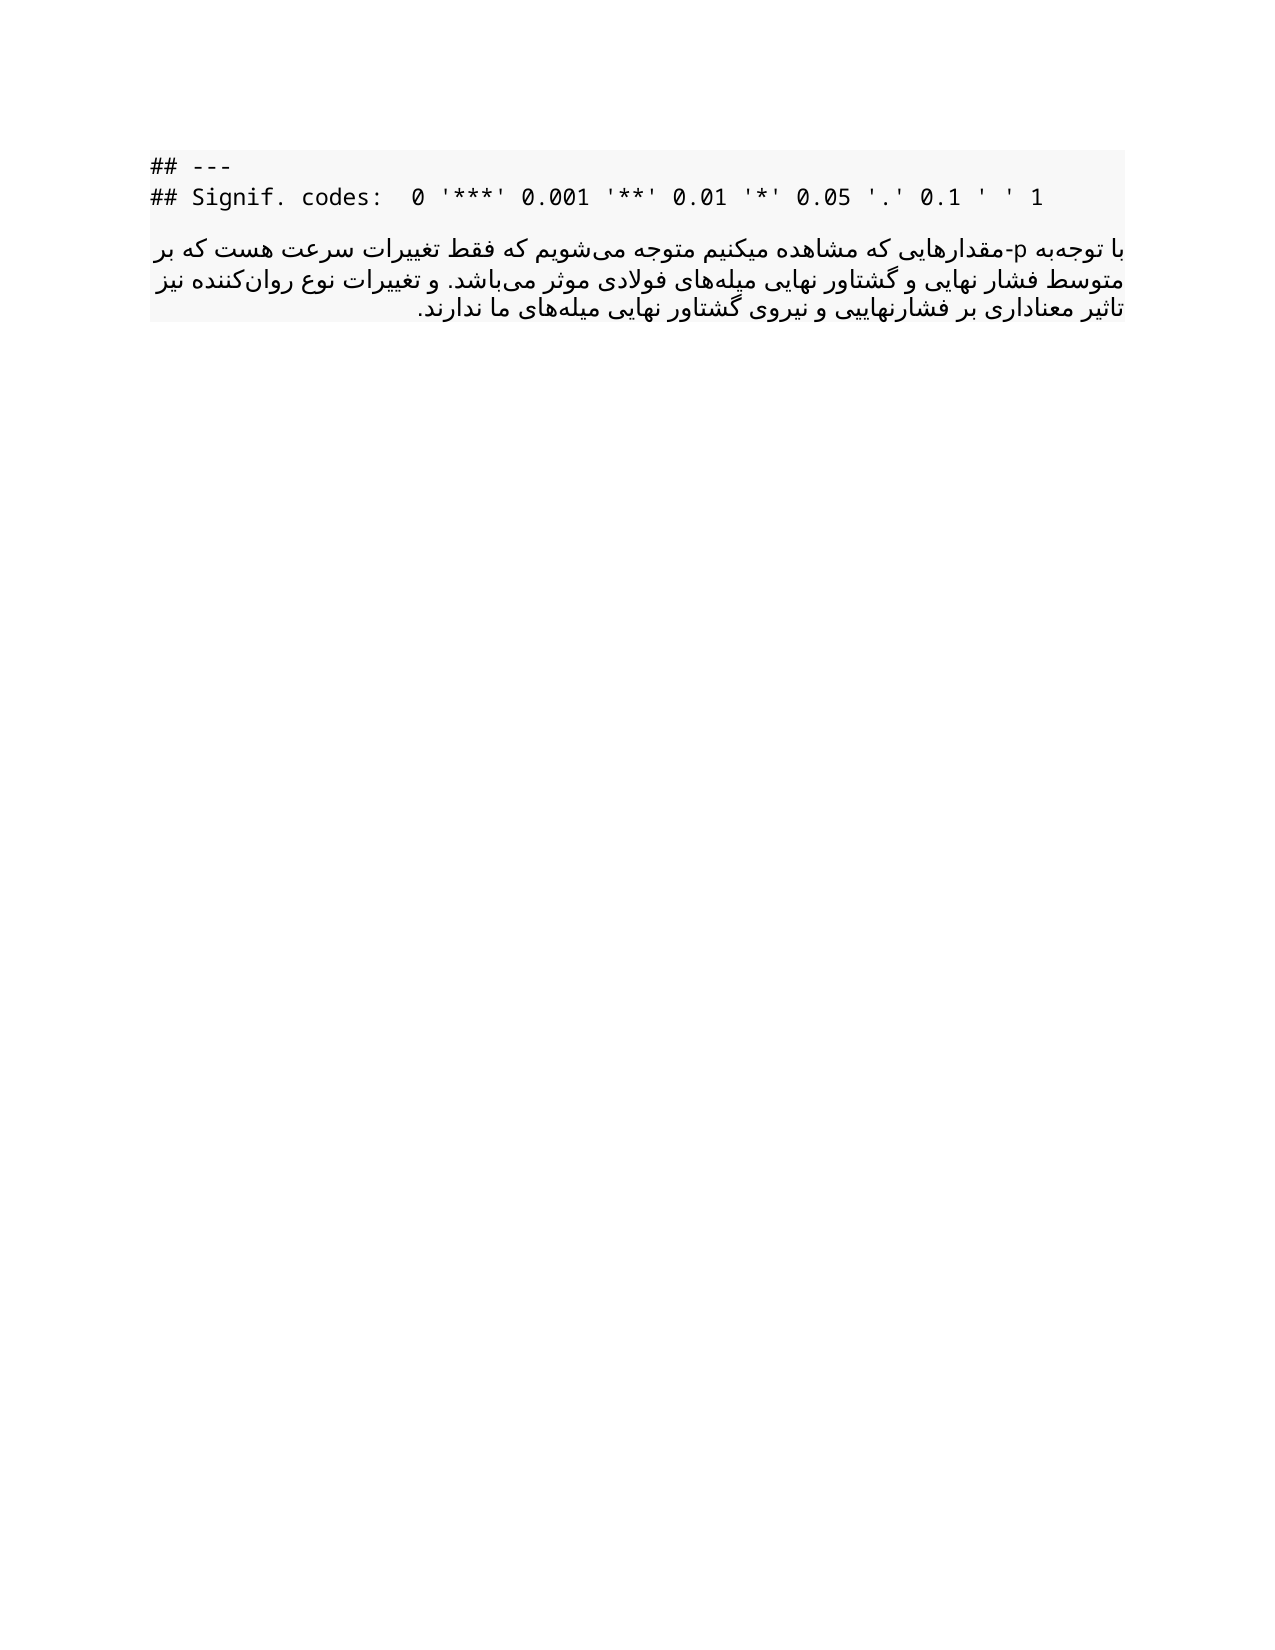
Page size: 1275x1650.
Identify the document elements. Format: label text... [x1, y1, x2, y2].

text با توجه‌به p-مقدار‌هایی که مشاهده میکنیم متوجه می‌شویم که فقط تغییرات سرعت هست که بر متوسط فشار نهایی و گشتاور نهایی میله‌های فولادی موثر می‌باشد. و تغییرات نوع روان‌کننده نیز تاثیر معناداری بر فشارنهاییی و نیروی گشتاور نهایی میله‌های ما ندارند. [150, 233, 1125, 322]
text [150, 150, 1125, 212]
